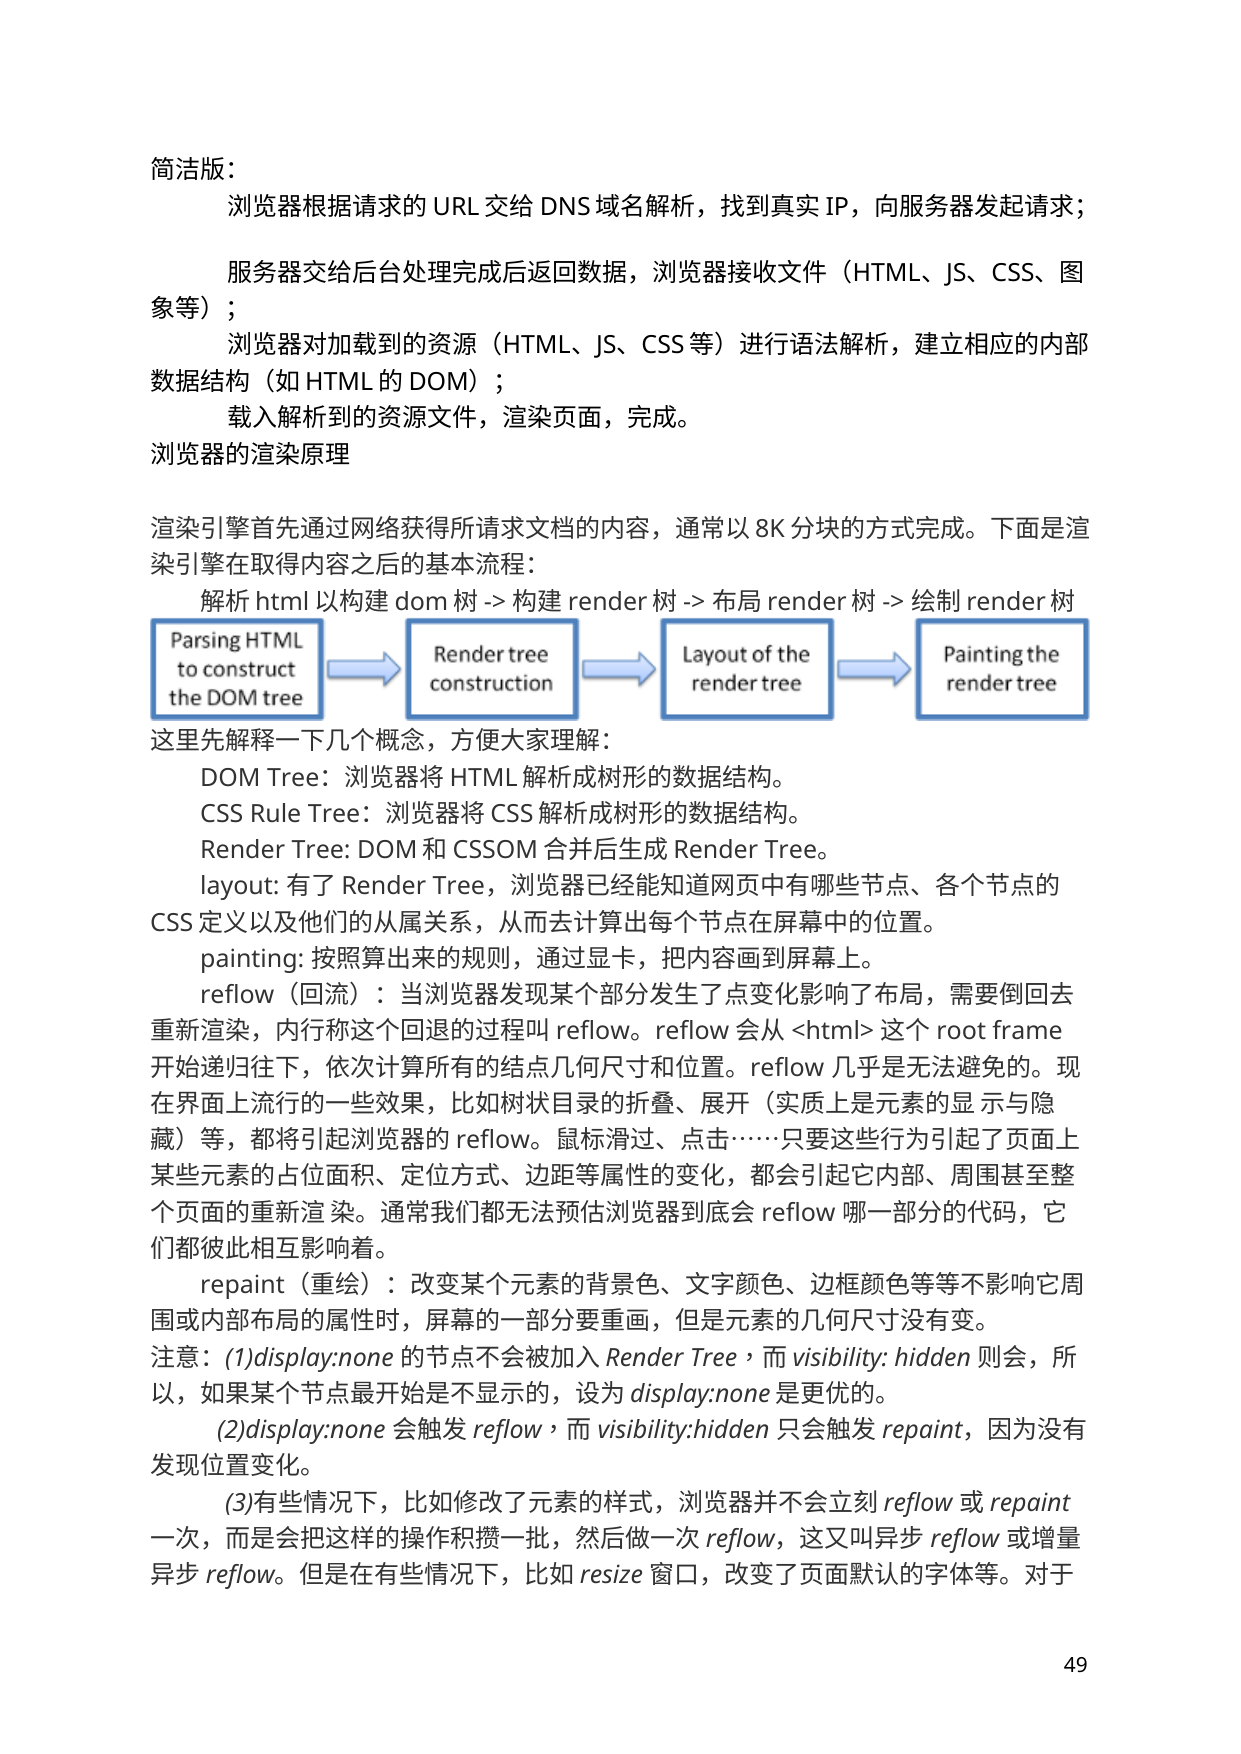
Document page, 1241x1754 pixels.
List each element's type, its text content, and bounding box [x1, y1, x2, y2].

text 服务器交给后台处理完成后返回数据，浏览器接收文件（HTML、JS、CSS、图象等）； [150, 252, 1090, 325]
text repaint（重绘）：改变某个元素的背景色、文字颜色、边框颜色等等不影响它周围或内部布局的属性时，屏幕的一部分要重画，但是元素的几何尺寸没有变。 [150, 1264, 1090, 1337]
text 浏览器对加载到的资源（HTML、JS、CSS等）进行语法解析，建立相应的内部数据结构（如HTML的DOM）； [150, 325, 1090, 397]
text Render Tree: DOM和CSSOM合并后生成Render Tree。 [150, 829, 1090, 866]
text CSS Rule Tree：浏览器将CSS解析成树形的数据结构。 [150, 793, 1090, 829]
text 注意：(1)display:none 的节点不会被加入Render Tree，而visibility: hidden 则会，所以，如果某个节点最开始是不显示的，设为display:none是更优的。 [150, 1337, 1090, 1409]
text painting: 按照算出来的规则，通过显卡，把内容画到屏幕上。 [150, 938, 1090, 974]
text 浏览器的渲染原理 [150, 434, 1090, 471]
text 渲染引擎首先通过网络获得所请求文档的内容，通常以8K分块的方式完成。下面是渲染引擎在取得内容之后的基本流程： [150, 509, 1090, 581]
text 载入解析到的资源文件，渲染页面，完成。 [150, 397, 1090, 434]
text 这里先解释一下几个概念，方便大家理解： [150, 721, 1090, 757]
text 浏览器根据请求的URL交给DNS域名解析，找到真实IP，向服务器发起请求； [150, 186, 1090, 252]
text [150, 1482, 1090, 1591]
text reflow（回流）：当浏览器发现某个部分发生了点变化影响了布局，需要倒回去重新渲染，内行称这个回退的过程叫 reflow。reflow 会从 <html> 这个 root frame 开始递归往下，依次计算所有的结点几何尺寸和位置。reflow 几乎是无法避免的。现在界面上流行的一些效果，比如树状目录的折叠、展开（实质上是元素的显 示与隐藏）等，都将引起浏览器的 reflow。鼠标滑过、点击……只要这些行为引起了页面上某些元素的占位面积、定位方式、边距等属性的变化，都会引起它内部、周围甚至整个页面的重新渲 染。通常我们都无法预估浏览器到底会 reflow 哪一部分的代码，它们都彼此相互影响着。 [150, 974, 1090, 1264]
text DOM Tree：浏览器将HTML解析成树形的数据结构。 [150, 757, 1090, 793]
text (2)display:none 会触发 reflow，而 visibility:hidden 只会触发 repaint，因为没有发现位置变化。 [150, 1409, 1090, 1482]
text 简洁版： [150, 150, 1090, 186]
picture [150, 617, 1090, 721]
text 解析html以构建dom树 -> 构建render树 -> 布局render树 -> 绘制render树 [150, 581, 1090, 617]
text layout: 有了Render Tree，浏览器已经能知道网页中有哪些节点、各个节点的CSS定义以及他们的从属关系，从而去计算出每个节点在屏幕中的位置。 [150, 866, 1090, 938]
